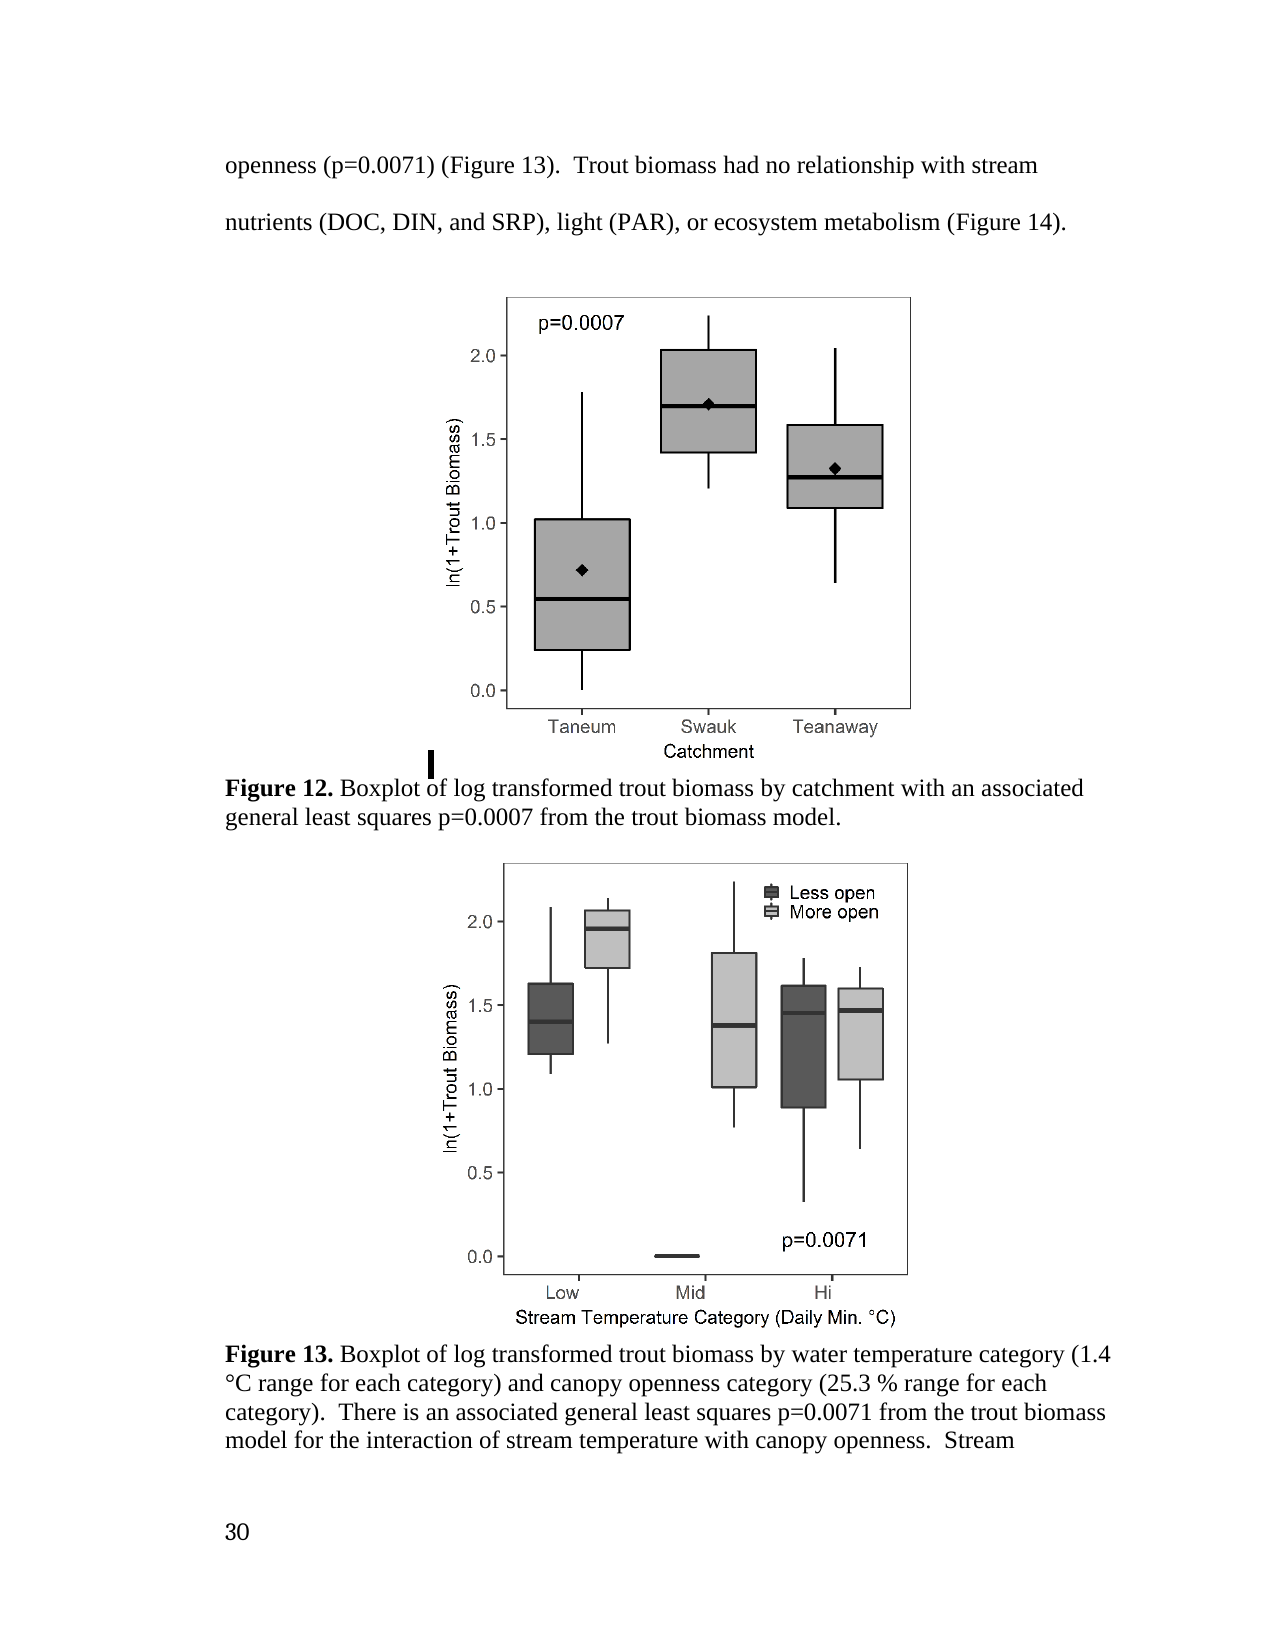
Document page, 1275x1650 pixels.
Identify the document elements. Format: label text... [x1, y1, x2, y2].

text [225, 150, 1125, 236]
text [225, 1339, 1125, 1454]
text Figure 12. Boxplot of log transformed trout biomass by catchment with an associated general least squares p=0.0007 from the trout biomass model. [225, 773, 1125, 831]
picture [434, 285, 922, 774]
picture [431, 851, 919, 1340]
